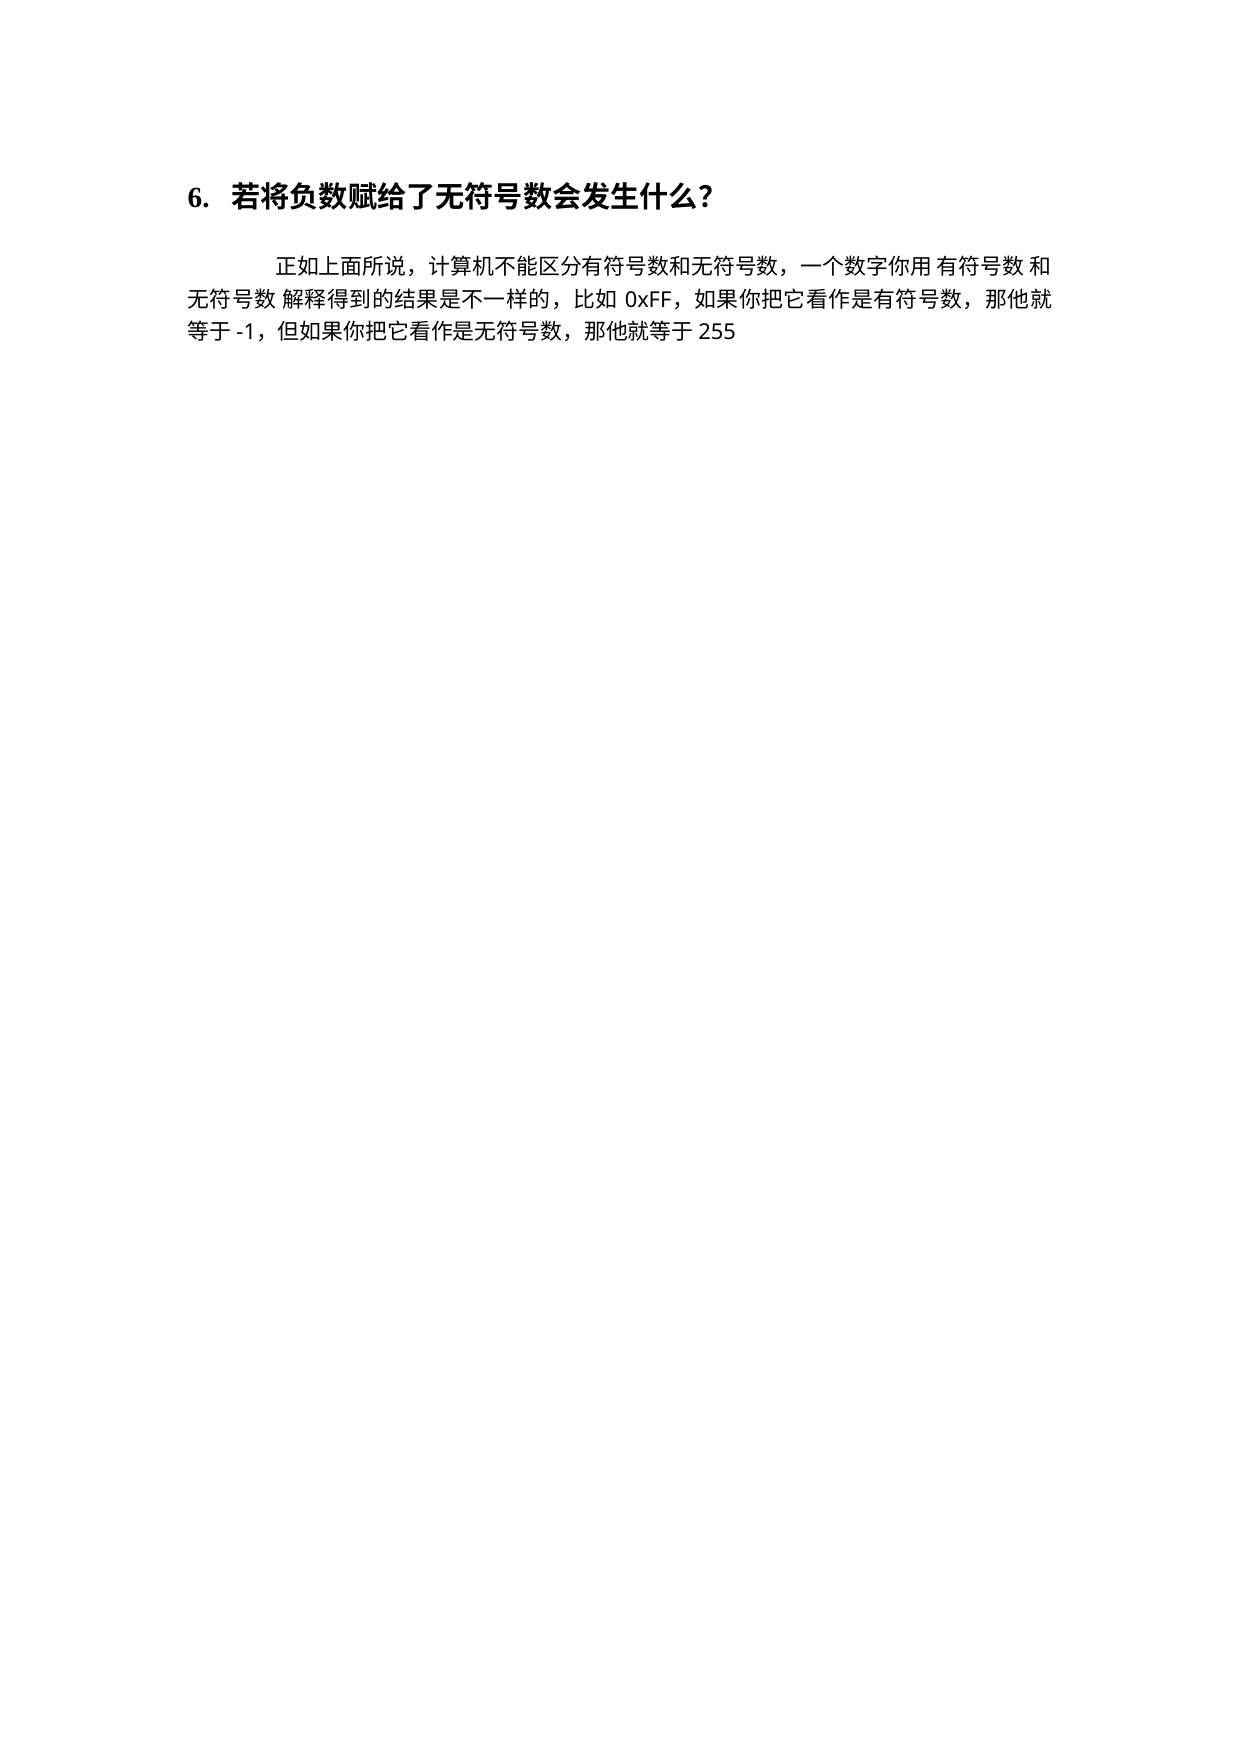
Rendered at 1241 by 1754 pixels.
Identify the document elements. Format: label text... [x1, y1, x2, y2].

subtitle 若将负数赋给了无符号数会发生什么？ [187, 162, 1053, 227]
text 正如上面所说，计算机不能区分有符号数和无符号数，一个数字你用 有符号数 和 无符号数 解释得到的结果是不一样的，比如 0xFF，如果你把它看作是有符号数，那他就等于 -1，但如果你把它看作是无符号数，那他就等于 255 [187, 249, 1053, 346]
